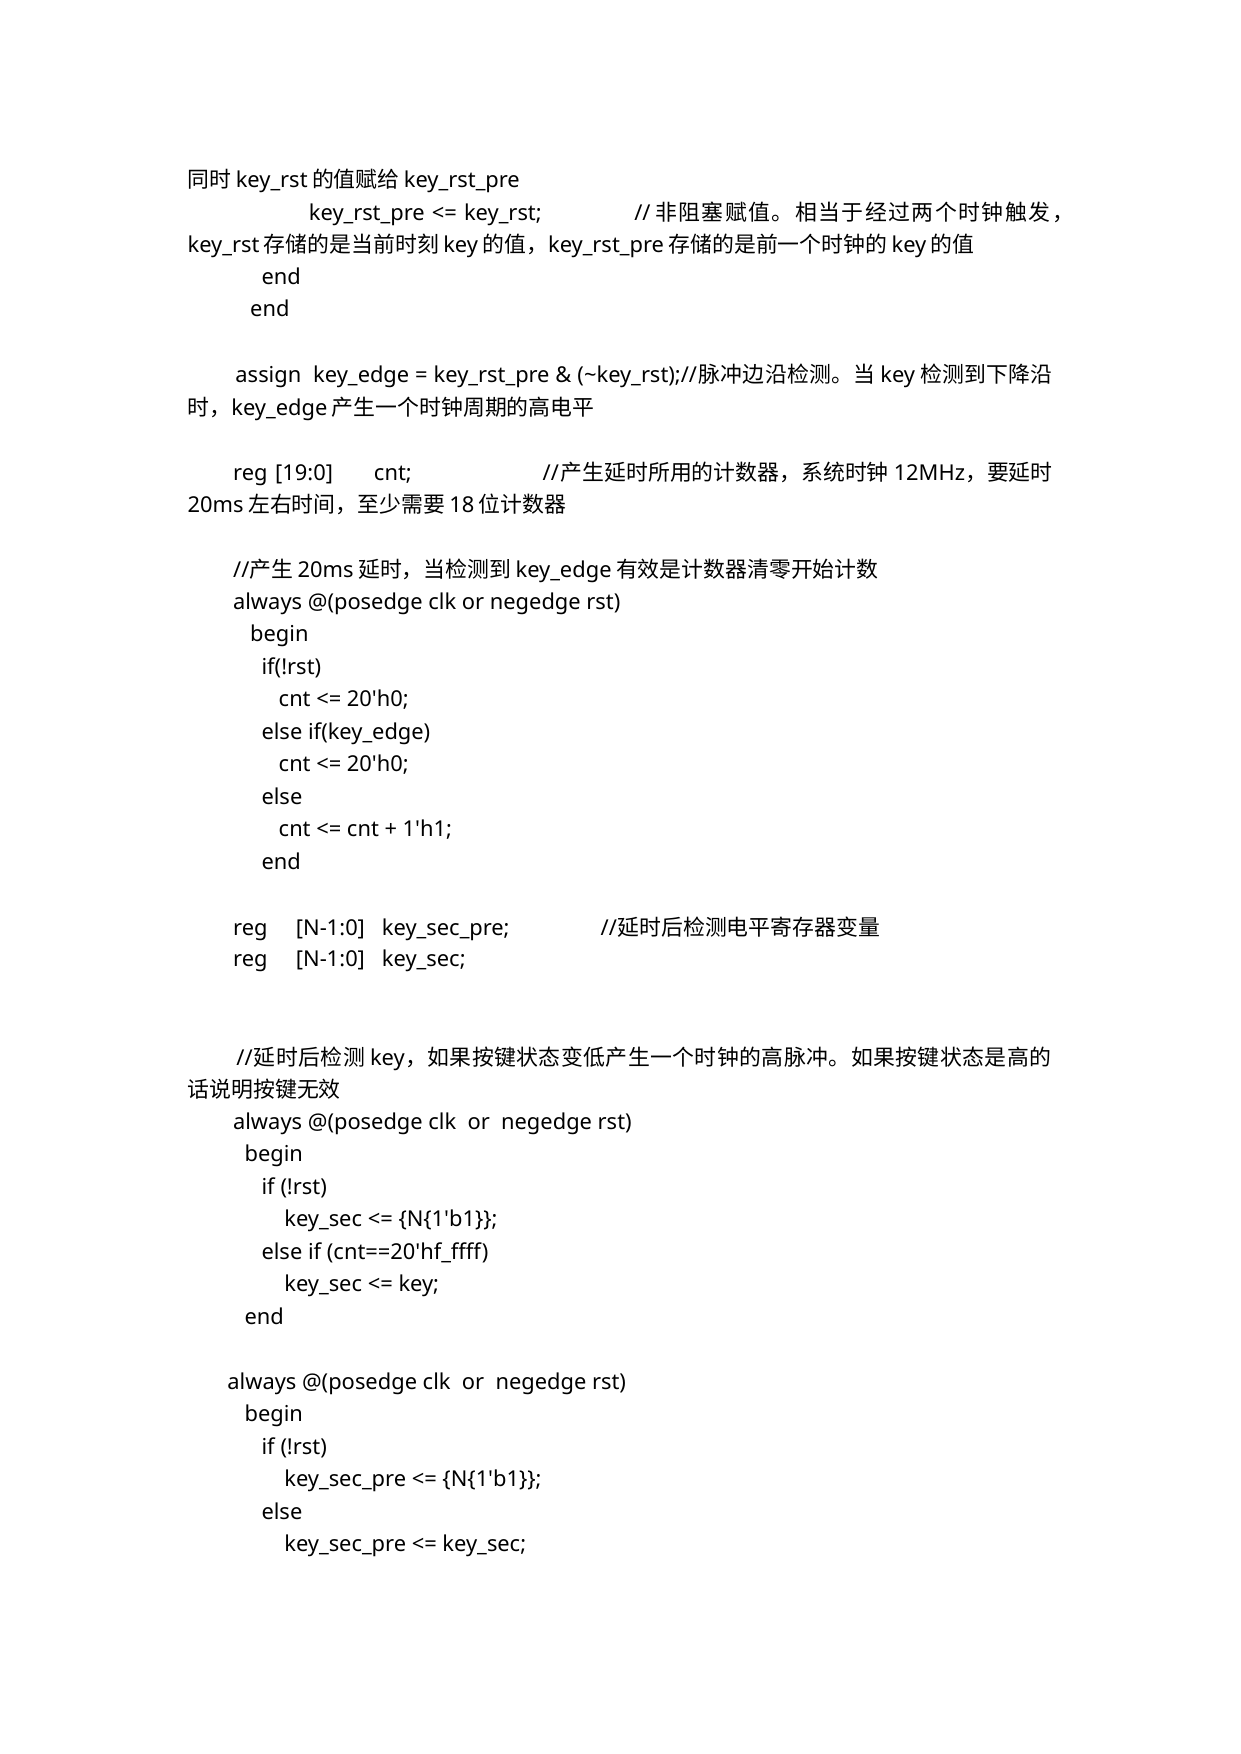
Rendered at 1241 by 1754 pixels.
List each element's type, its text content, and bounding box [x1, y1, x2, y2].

text key_sec_pre <= {N{1'b1}}; [187, 1462, 1053, 1494]
text end [187, 292, 1053, 324]
text always @(posedge clk or negedge rst) [187, 584, 1053, 617]
text cnt <= 20'h0; [187, 747, 1053, 779]
text reg [N-1:0] key_sec_pre; //延时后检测电平寄存器变量 [187, 909, 1053, 942]
text cnt <= cnt + 1'h1; [187, 812, 1053, 844]
text end [187, 259, 1053, 292]
text cnt <= 20'h0; [187, 682, 1053, 714]
text begin [187, 1137, 1053, 1169]
text //延时后检测key，如果按键状态变低产生一个时钟的高脉冲。如果按键状态是高的话说明按键无效 [187, 1039, 1053, 1104]
text key_sec <= key; [187, 1267, 1053, 1299]
text reg [19:0] cnt; //产生延时所用的计数器，系统时钟12MHz，要延时20ms左右时间，至少需要18位计数器 [187, 454, 1053, 519]
text always @(posedge clk or negedge rst) [187, 1364, 1053, 1397]
text if (!rst) [187, 1429, 1053, 1462]
text begin [187, 617, 1053, 649]
text key_rst_pre <= key_rst; //非阻塞赋值。相当于经过两个时钟触发，key_rst存储的是当前时刻key的值，key_rst_pre存储的是前一个时钟的key的值 [187, 194, 1053, 259]
text key_sec <= {N{1'b1}}; [187, 1202, 1053, 1234]
text else [187, 779, 1053, 812]
text if(!rst) [187, 649, 1053, 682]
text begin [187, 1397, 1053, 1429]
text //产生20ms延时，当检测到key_edge有效是计数器清零开始计数 [187, 552, 1053, 584]
text assign key_edge = key_rst_pre & (~key_rst);//脉冲边沿检测。当key检测到下降沿时，key_edge产生一个时钟周期的高电平 [187, 357, 1053, 422]
text else if (cnt==20'hf_ffff) [187, 1234, 1053, 1267]
text reg [N-1:0] key_sec; [187, 942, 1053, 974]
text else [187, 1494, 1053, 1527]
text else if(key_edge) [187, 714, 1053, 747]
text end [187, 1299, 1053, 1332]
text if (!rst) [187, 1169, 1053, 1202]
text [187, 162, 1053, 194]
text end [187, 844, 1053, 877]
text always @(posedge clk or negedge rst) [187, 1104, 1053, 1137]
text key_sec_pre <= key_sec; [187, 1527, 1053, 1559]
